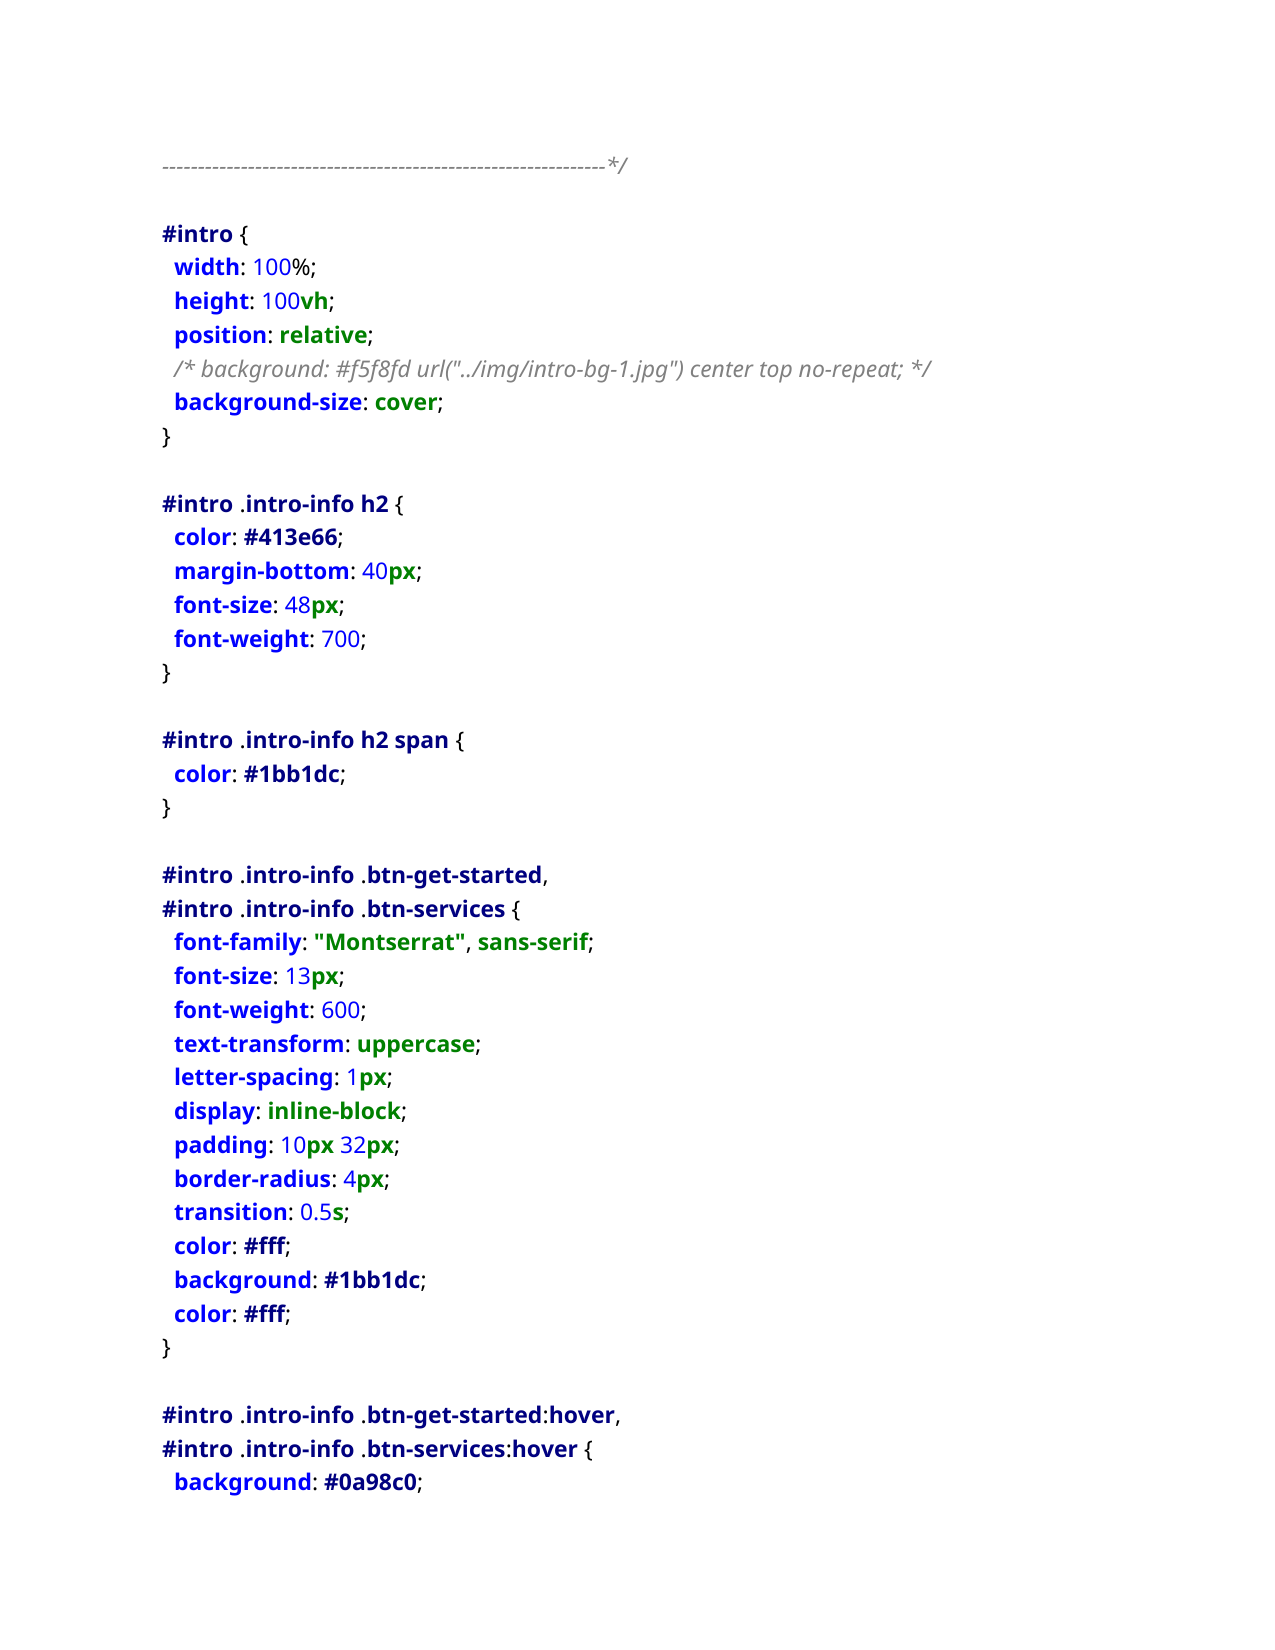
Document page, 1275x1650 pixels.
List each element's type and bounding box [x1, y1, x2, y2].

text [150, 150, 1125, 1497]
